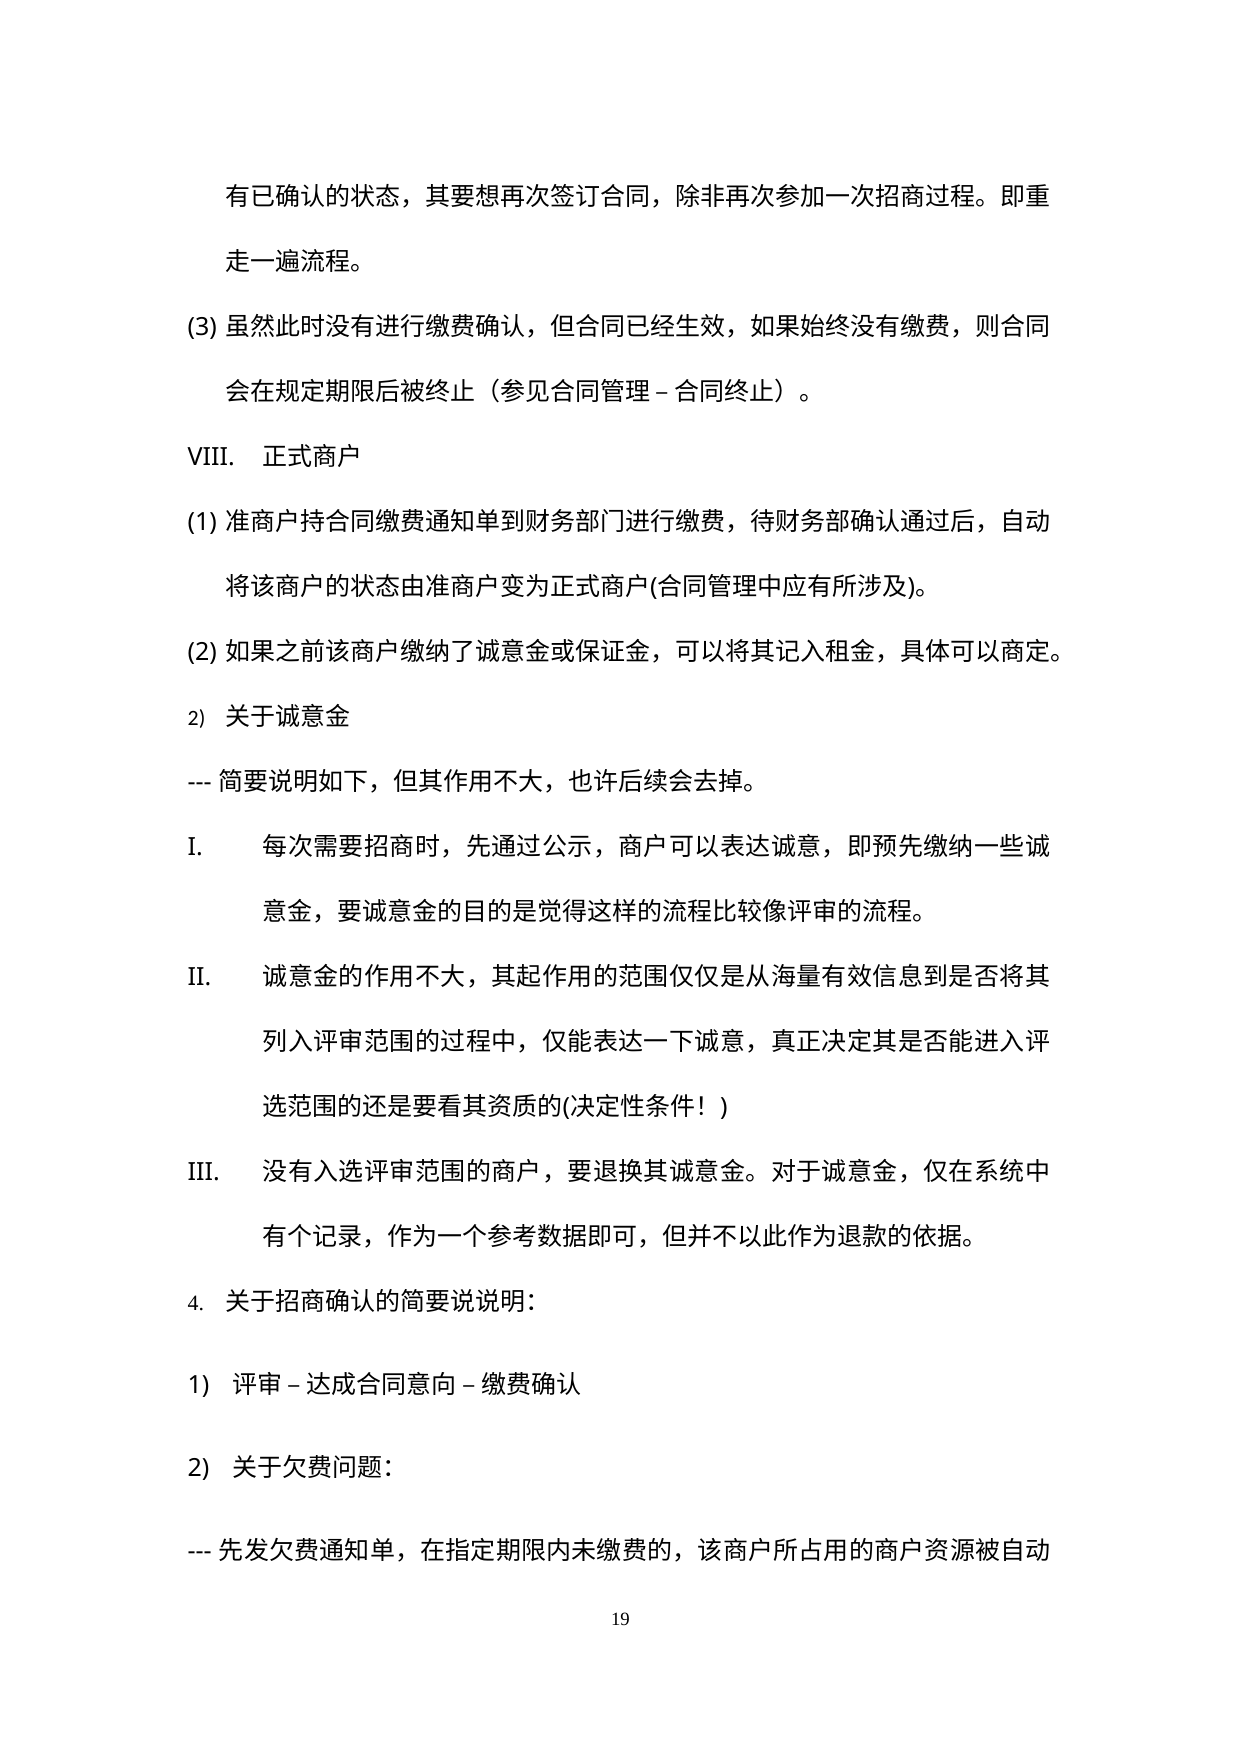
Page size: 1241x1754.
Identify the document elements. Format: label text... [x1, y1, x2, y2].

list 准商户持合同缴费通知单到财务部门进行缴费，待财务部确认通过后，自动将该商户的状态由准商户变为正式商户(合同管理中应有所涉及)。 [187, 487, 1053, 617]
list 虽然此时没有进行缴费确认，但合同已经生效，如果始终没有缴费，则合同会在规定期限后被终止（参见合同管理 – 合同终止）。 [187, 292, 1053, 422]
list 没有入选评审范围的商户，要退换其诚意金。对于诚意金，仅在系统中有个记录，作为一个参考数据即可，但并不以此作为退款的依据。 [187, 1137, 1053, 1267]
list 关于欠费问题： [187, 1433, 1053, 1498]
list 正式商户 [187, 422, 1053, 487]
list 关于诚意金 [187, 682, 1053, 747]
list 评审 – 达成合同意向 – 缴费确认 [187, 1350, 1053, 1415]
list 合同一经签订就意味着合同生效，但其中应该包含对缴费期限的限定，即逾期不进行缴费确认的话，合同自动终止( 参见合同管理 – 合同终止 )，合同的缴费通知单上也应该有此类说明。此时该招商信息也由准商户的状态退回到有已确认的状态，其要想再次签订合同，除非再次参加一次招商过程。即重走一遍流程。 [187, 162, 1053, 292]
text --- 简要说明如下，但其作用不大，也许后续会去掉。 [187, 747, 1053, 812]
list 关于招商确认的简要说说明： [187, 1267, 1053, 1332]
list 每次需要招商时，先通过公示，商户可以表达诚意，即预先缴纳一些诚意金，要诚意金的目的是觉得这样的流程比较像评审的流程。 [187, 812, 1053, 942]
text --- 先发欠费通知单，在指定期限内未缴费的，该商户所占用的商户资源被自动转入招商流程，可以对其进行新一轮的招商。合同到期时自动收回其占用的资源，即使资源恢复到初始状态。 [187, 1516, 1053, 1581]
list 如果之前该商户缴纳了诚意金或保证金，可以将其记入租金，具体可以商定。 [187, 617, 1053, 682]
list 诚意金的作用不大，其起作用的范围仅仅是从海量有效信息到是否将其列入评审范围的过程中，仅能表达一下诚意，真正决定其是否能进入评选范围的还是要看其资质的(决定性条件！) [187, 942, 1053, 1137]
